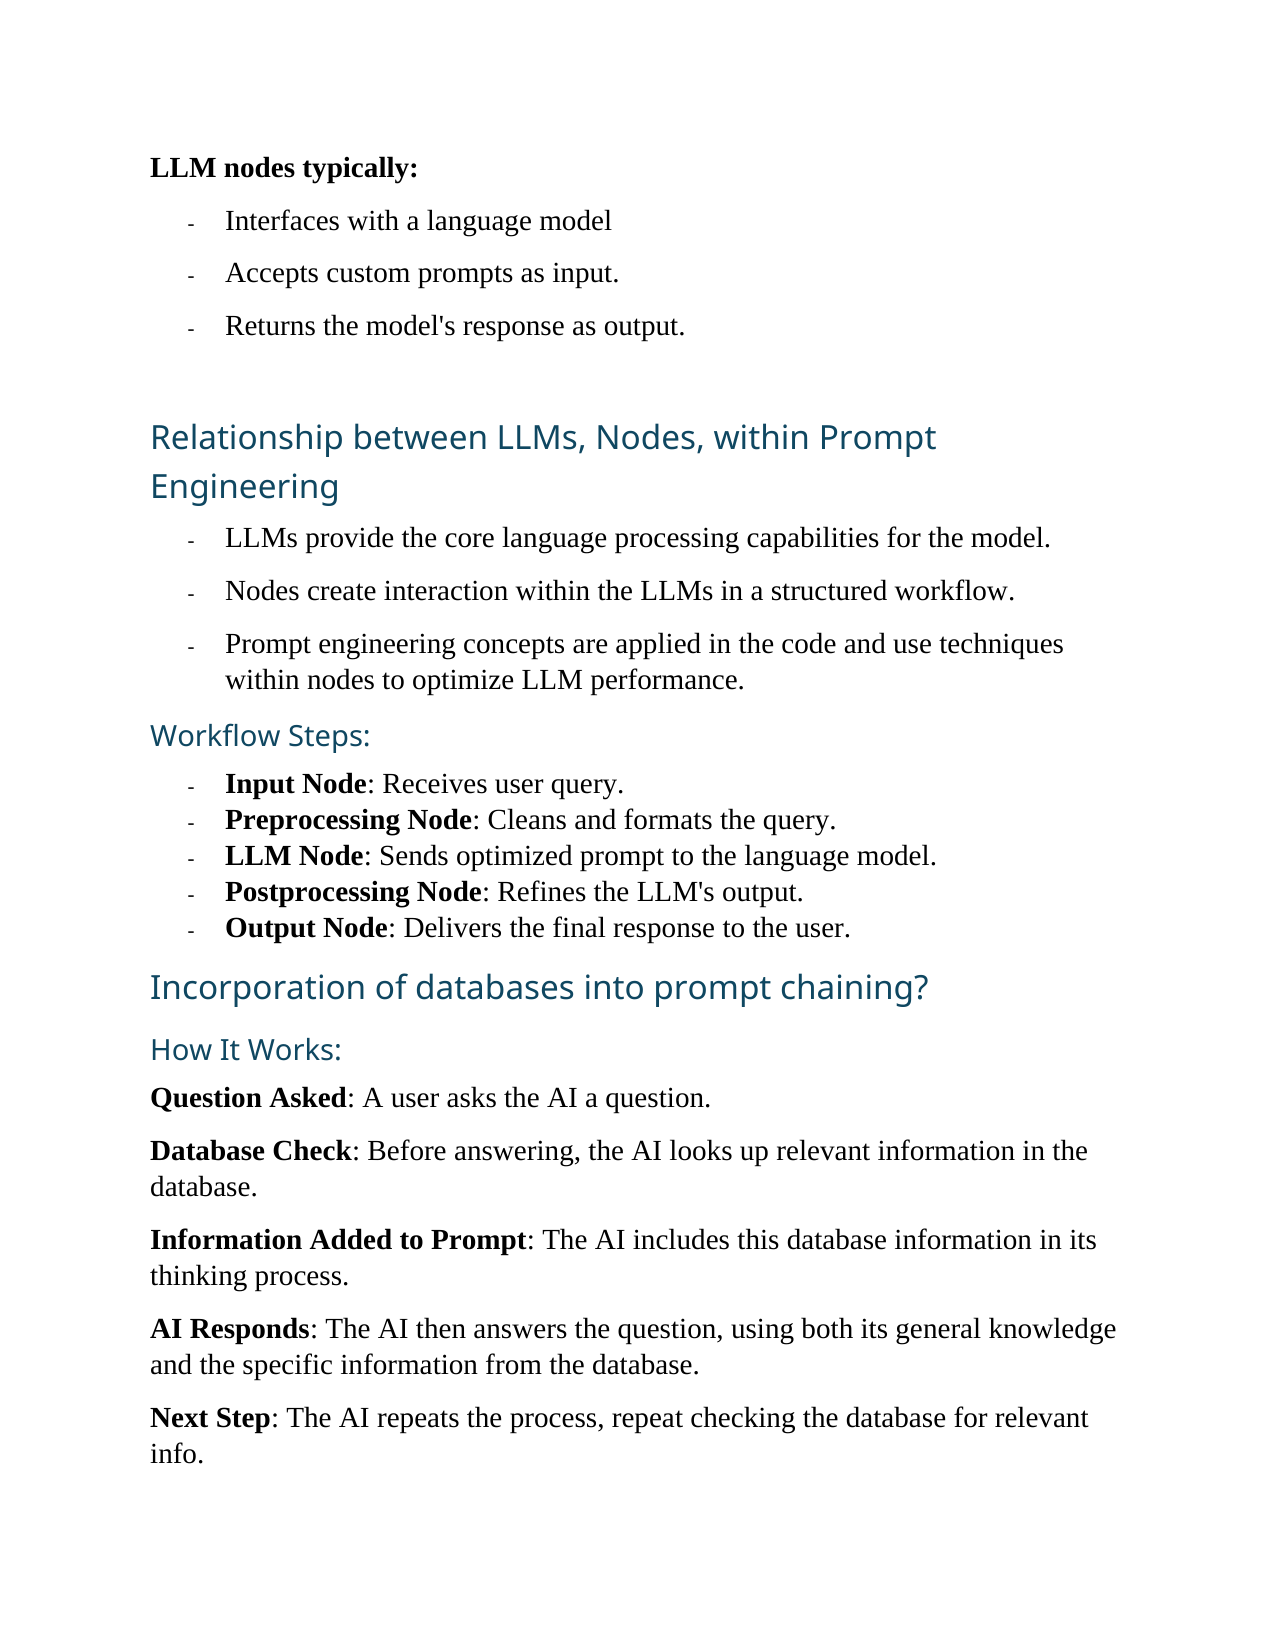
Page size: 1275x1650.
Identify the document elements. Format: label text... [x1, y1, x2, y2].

text AI Responds: The AI then answers the question, using both its general knowledge and the specific information from the database. [150, 1311, 1125, 1381]
list Input Node: Receives user query. [187, 766, 1125, 799]
list LLM Node: Sends optimized prompt to the language model. [187, 838, 1125, 872]
list Nodes create interaction within the LLMs in a structured workflow. [187, 573, 1125, 607]
subtitle How It Works: [150, 1029, 1125, 1069]
text LLM nodes typically: [150, 150, 1125, 183]
subtitle Workflow Steps: [150, 715, 1125, 754]
list Output Node: Delivers the final response to the user. [187, 911, 1125, 944]
list Accepts custom prompts as input. [187, 256, 1125, 289]
list Preprocessing Node: Cleans and formats the query. [187, 802, 1125, 836]
text Information Added to Prompt: The AI includes this database information in its thinking process. [150, 1222, 1125, 1292]
subtitle Incorporation of databases into prompt chaining? [150, 963, 1125, 1009]
list Postprocessing Node: Refines the LLM's output. [187, 874, 1125, 908]
text Next Step: The AI repeats the process, repeat checking the database for relevant info. [150, 1400, 1125, 1469]
list Returns the model's response as output. [187, 308, 1125, 342]
text Database Check: Before answering, the AI looks up relevant information in the database. [150, 1133, 1125, 1203]
list Prompt engineering concepts are applied in the code and use techniques within nodes to optimize LLM performance. [187, 626, 1125, 696]
list Interfaces with a language model [187, 203, 1125, 236]
text Question Asked: A user asks the AI a question. [150, 1080, 1125, 1114]
list LLMs provide the core language processing capabilities for the model. [187, 520, 1125, 554]
subtitle Relationship between LLMs, Nodes, within Prompt Engineering [150, 414, 1125, 508]
